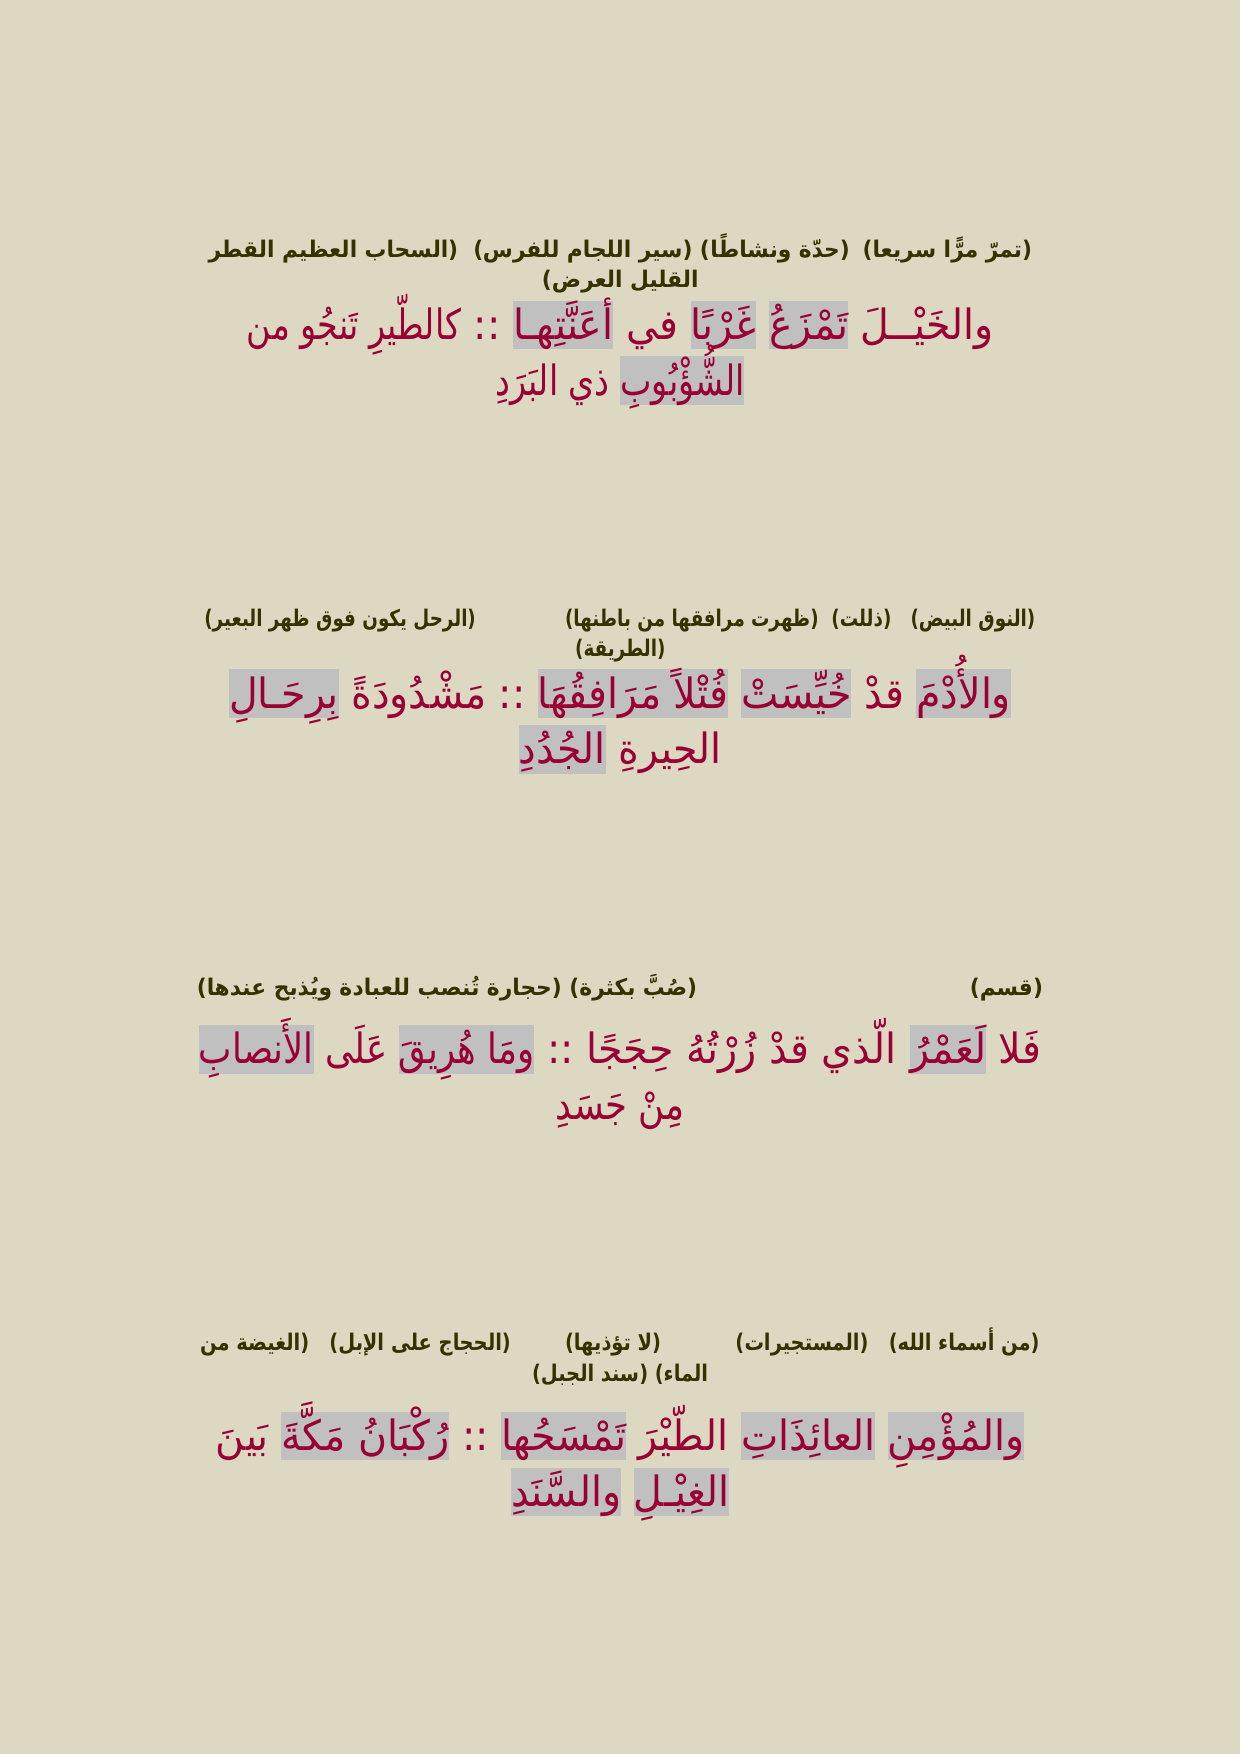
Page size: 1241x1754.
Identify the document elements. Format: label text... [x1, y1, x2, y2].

text (قسم) (صُبَّ بكثرة) (حجارة تُنصب للعبادة ويُذبح عندها) [187, 974, 1053, 1000]
text فَلا لَعَمْرُ الّذي قدْ زُرْتُهُ حِجَجًا :: ومَا هُرِيقَ عَلَى الأَنصابِ مِنْ جَسَدِ [187, 1025, 1053, 1129]
text (من أسماء الله) (المستجيرات) (لا تؤذيها) (الحجاج على الإبل) (الغيضة من الماء) (سند الجبل) [187, 1329, 1053, 1387]
text والمُؤْمِنِ العائِذَاتِ الطّيْرَ تَمْسَحُها :: رُكْبَانُ مَكَّةَ بَينَ الغِيْـلِ والسَّنَدِ [187, 1412, 1053, 1516]
text (النوق البيض) (ذللت) (ظهرت مرافقها من باطنها) (الرحل يكون فوق ظهر البعير) (الطريقة) والأُدْمَ قدْ خُيِّسَتْ فُتْلاً مَرَافِقُهَا :: مَشْدُودَةً بِرِحَـالِ الحِيرةِ الجُدُدِ [187, 605, 1053, 774]
text (تمرّ مرًّا سريعا) (حدّة ونشاطًا) (سير اللجام للفرس) (السحاب العظيم القطر القليل العرض) والخَيْــلَ تَمْزَعُ غَرْبًا في أعَنَّتِهـا :: كالطّيرِ تَنجُو من الشُّؤْبُوبِ ذي البَرَدِ [187, 236, 1053, 405]
